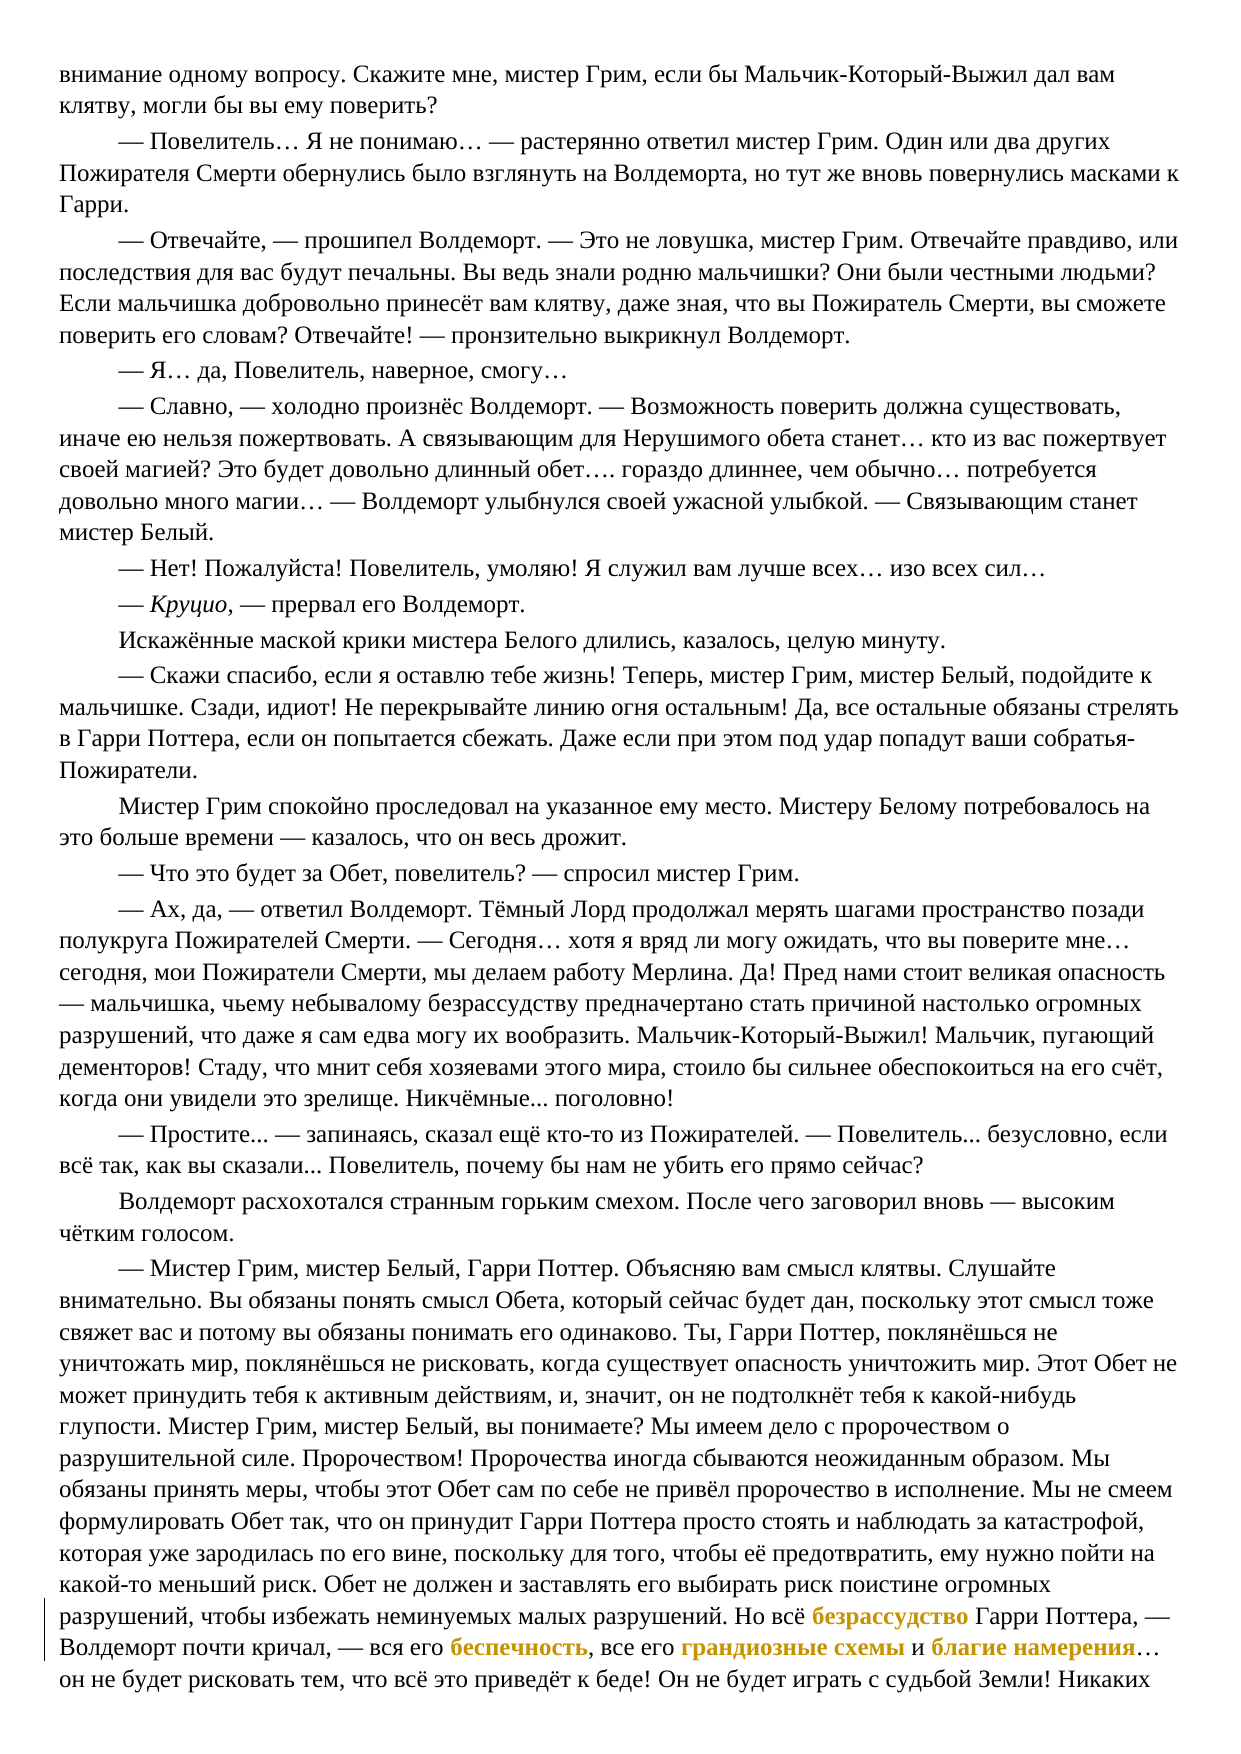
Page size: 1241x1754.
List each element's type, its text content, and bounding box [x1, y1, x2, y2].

text — Круцио, — прервал его Волдеморт. [59, 589, 1181, 618]
text — Я… да, Повелитель, наверное, смогу… [59, 356, 1181, 384]
text Мистер Грим спокойно проследовал на указанное ему место. Мистеру Белому потребовалось на это больше времени — казалось, что он весь дрожит. [59, 791, 1181, 851]
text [59, 59, 1181, 119]
text — Что это будет за Обет, повелитель? — спросил мистер Грим. [59, 858, 1181, 887]
text — Нет! Пожалуйста! Повелитель, умоляю! Я служил вам лучше всех… изо всех сил… [59, 553, 1181, 582]
text — Скажи спасибо, если я оставлю тебе жизнь! Теперь, мистер Грим, мистер Белый, подойдите к мальчишке. Сзади, идиот! Не перекрывайте линию огня остальным! Да, все остальные обязаны стрелять в Гарри Поттера, если он попытается сбежать. Даже если при этом под удар попадут ваши собратья-Пожиратели. [59, 660, 1181, 784]
text Искажённые маской крики мистера Белого длились, казалось, целую минуту. [59, 625, 1181, 653]
text Волдеморт расхохотался странным горьким смехом. После чего заговорил вновь — высоким чётким голосом. [59, 1186, 1181, 1247]
text — Простите... — запинаясь, сказал ещё кто-то из Пожирателей. — Повелитель... безусловно, если всё так, как вы сказали... Повелитель, почему бы нам не убить его прямо сейчас? [59, 1119, 1181, 1179]
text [59, 1253, 1181, 1693]
text — Ах, да, — ответил Волдеморт. Тёмный Лорд продолжал мерять шагами пространство позади полукруга Пожирателей Смерти. — Сегодня… хотя я вряд ли могу ожидать, что вы поверите мне… сегодня, мои Пожиратели Смерти, мы делаем работу Мерлина. Да! Пред нами стоит великая опасность — мальчишка, чьему небывалому безрассудству предначертано стать причиной настолько огромных разрушений, что даже я сам едва могу их вообразить. Мальчик-Который-Выжил! Мальчик, пугающий дементоров! Стаду, что мнит себя хозяевами этого мира, стоило бы сильнее обеспокоиться на его счёт, когда они увидели это зрелище. Никчёмные... поголовно! [59, 894, 1181, 1112]
text — Славно, — холодно произнёс Волдеморт. — Возможность поверить должна существовать, иначе ею нельзя пожертвовать. А связывающим для Нерушимого обета станет… кто из вас пожертвует своей магией? Это будет довольно длинный обет…. гораздо длиннее, чем обычно… потребуется довольно много магии… — Волдеморт улыбнулся своей ужасной улыбкой. — Связывающим станет мистер Белый. [59, 391, 1181, 546]
text — Отвечайте, — прошипел Волдеморт. — Это не ловушка, мистер Грим. Отвечайте правдиво, или последствия для вас будут печальны. Вы ведь знали родню мальчишки? Они были честными людьми? Если мальчишка добровольно принесёт вам клятву, даже зная, что вы Пожиратель Смерти, вы сможете поверить его словам? Отвечайте! — пронзительно выкрикнул Волдеморт. [59, 225, 1181, 348]
text — Повелитель… Я не понимаю… — растерянно ответил мистер Грим. Один или два других Пожирателя Смерти обернулись было взглянуть на Волдеморта, но тут же вновь повернулись масками к Гарри. [59, 126, 1181, 218]
